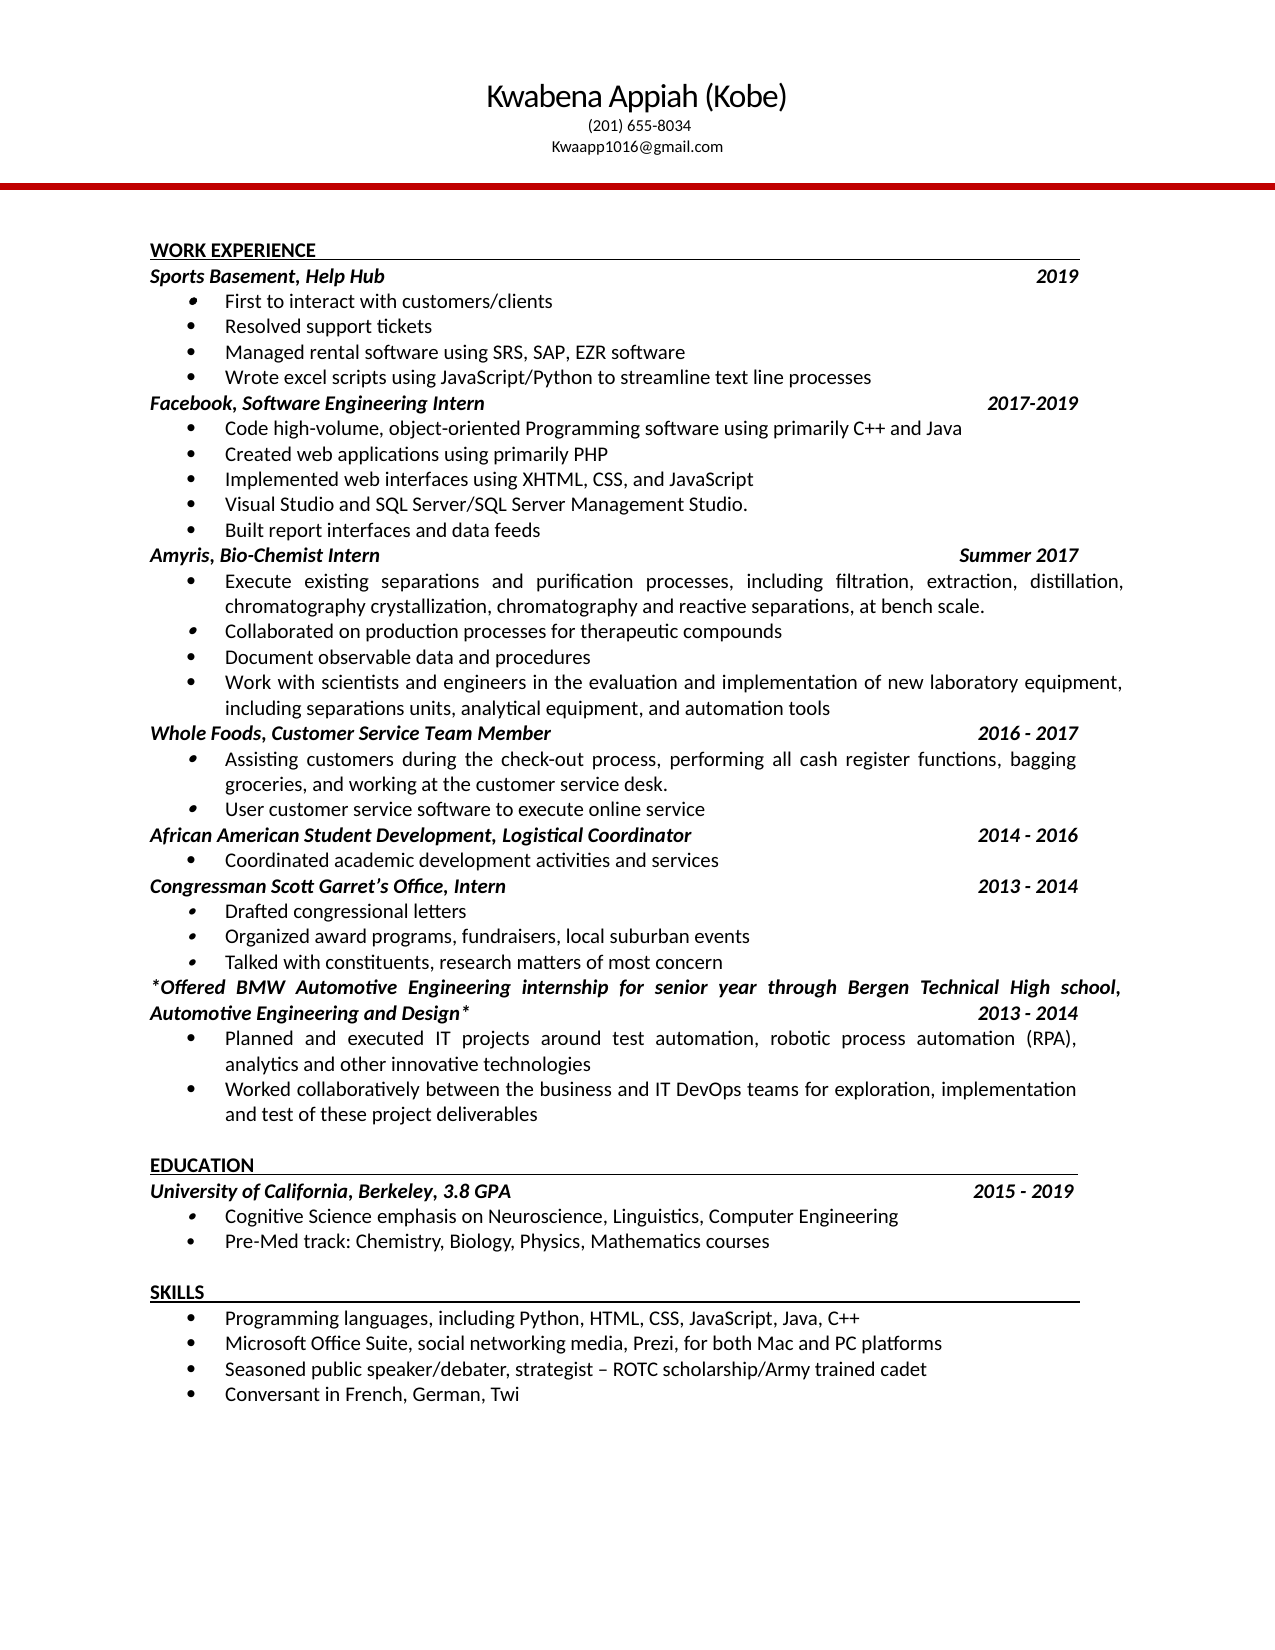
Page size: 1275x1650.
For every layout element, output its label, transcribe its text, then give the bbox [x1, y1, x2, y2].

text Sports Basement, Help Hub 2019 [150, 263, 1125, 288]
list Collaborated on production processes for therapeutic compounds [187, 619, 1125, 644]
list Programming languages, including Python, HTML, CSS, JavaScript, Java, C++ [187, 1305, 1125, 1330]
list Created web applications using primarily PHP [187, 441, 1125, 466]
list Coordinated academic development activities and services [187, 847, 1125, 873]
text WORK EXPERIENCE [150, 237, 1125, 263]
text *Offered BMW Automotive Engineering internship for senior year through Bergen Technical High school, Automotive Engineering and Design* 2013 - 2014 [150, 974, 1125, 1025]
list Seasoned public speaker/debater, strategist – ROTC scholarship/Army trained cadet [187, 1356, 1125, 1381]
list Conversant in French, German, Twi [187, 1381, 1125, 1407]
list Work with scientists and engineers in the evaluation and implementation of new laboratory equipment, including separations units, analytical equipment, and automation tools [187, 669, 1125, 720]
list Organized award programs, fundraisers, local suburban events [187, 924, 1125, 949]
text Facebook, Software Engineering Intern 2017-2019 [150, 390, 1125, 415]
text Whole Foods, Customer Service Team Member 2016 - 2017 [150, 720, 1125, 746]
list Assisting customers during the check-out process, performing all cash register functions, bagging groceries, and working at the customer service desk. [187, 746, 1078, 797]
list Code high-volume, object-oriented Programming software using primarily C++ and Java [187, 415, 1125, 441]
list Implemented web interfaces using XHTML, CSS, and JavaScript [187, 466, 1125, 492]
text Amyris, Bio-Chemist Intern Summer 2017 [150, 542, 1125, 568]
list First to interact with customers/clients [187, 288, 1125, 314]
list Built report interfaces and data feeds [187, 517, 1125, 542]
text Congressman Scott Garret’s Office, Intern 2013 - 2014 [150, 873, 1125, 898]
list Execute existing separations and purification processes, including filtration, extraction, distillation, chromatography crystallization, chromatography and reactive separations, at bench scale. [187, 568, 1125, 619]
list Wrote excel scripts using JavaScript/Python to streamline text line processes [187, 364, 1125, 390]
list Talked with constituents, research matters of most concern [187, 949, 1125, 974]
text EDUCATION [150, 1152, 1125, 1178]
text African American Student Development, Logistical Coordinator 2014 - 2016 [150, 822, 1125, 847]
text University of California, Berkeley, 3.8 GPA 2015 - 2019 [150, 1178, 1125, 1203]
list Managed rental software using SRS, SAP, EZR software [187, 339, 1125, 364]
list Resolved support tickets [187, 314, 1125, 339]
list User customer service software to execute online service [187, 797, 1125, 822]
list Microsoft Office Suite, social networking media, Prezi, for both Mac and PC platforms [187, 1330, 1125, 1356]
list Visual Studio and SQL Server/SQL Server Management Studio. [187, 492, 1125, 517]
list Drafted congressional letters [187, 898, 1125, 924]
list Worked collaboratively between the business and IT DevOps teams for exploration, implementation and test of these project deliverables [187, 1076, 1078, 1127]
text SKILLS [150, 1279, 1125, 1305]
list Planned and executed IT projects around test automation, robotic process automation (RPA), analytics and other innovative technologies [187, 1025, 1078, 1076]
list Pre-Med track: Chemistry, Biology, Physics, Mathematics courses [187, 1229, 1125, 1254]
list Cognitive Science emphasis on Neuroscience, Linguistics, Computer Engineering [187, 1203, 1125, 1229]
list Document observable data and procedures [187, 644, 1125, 669]
